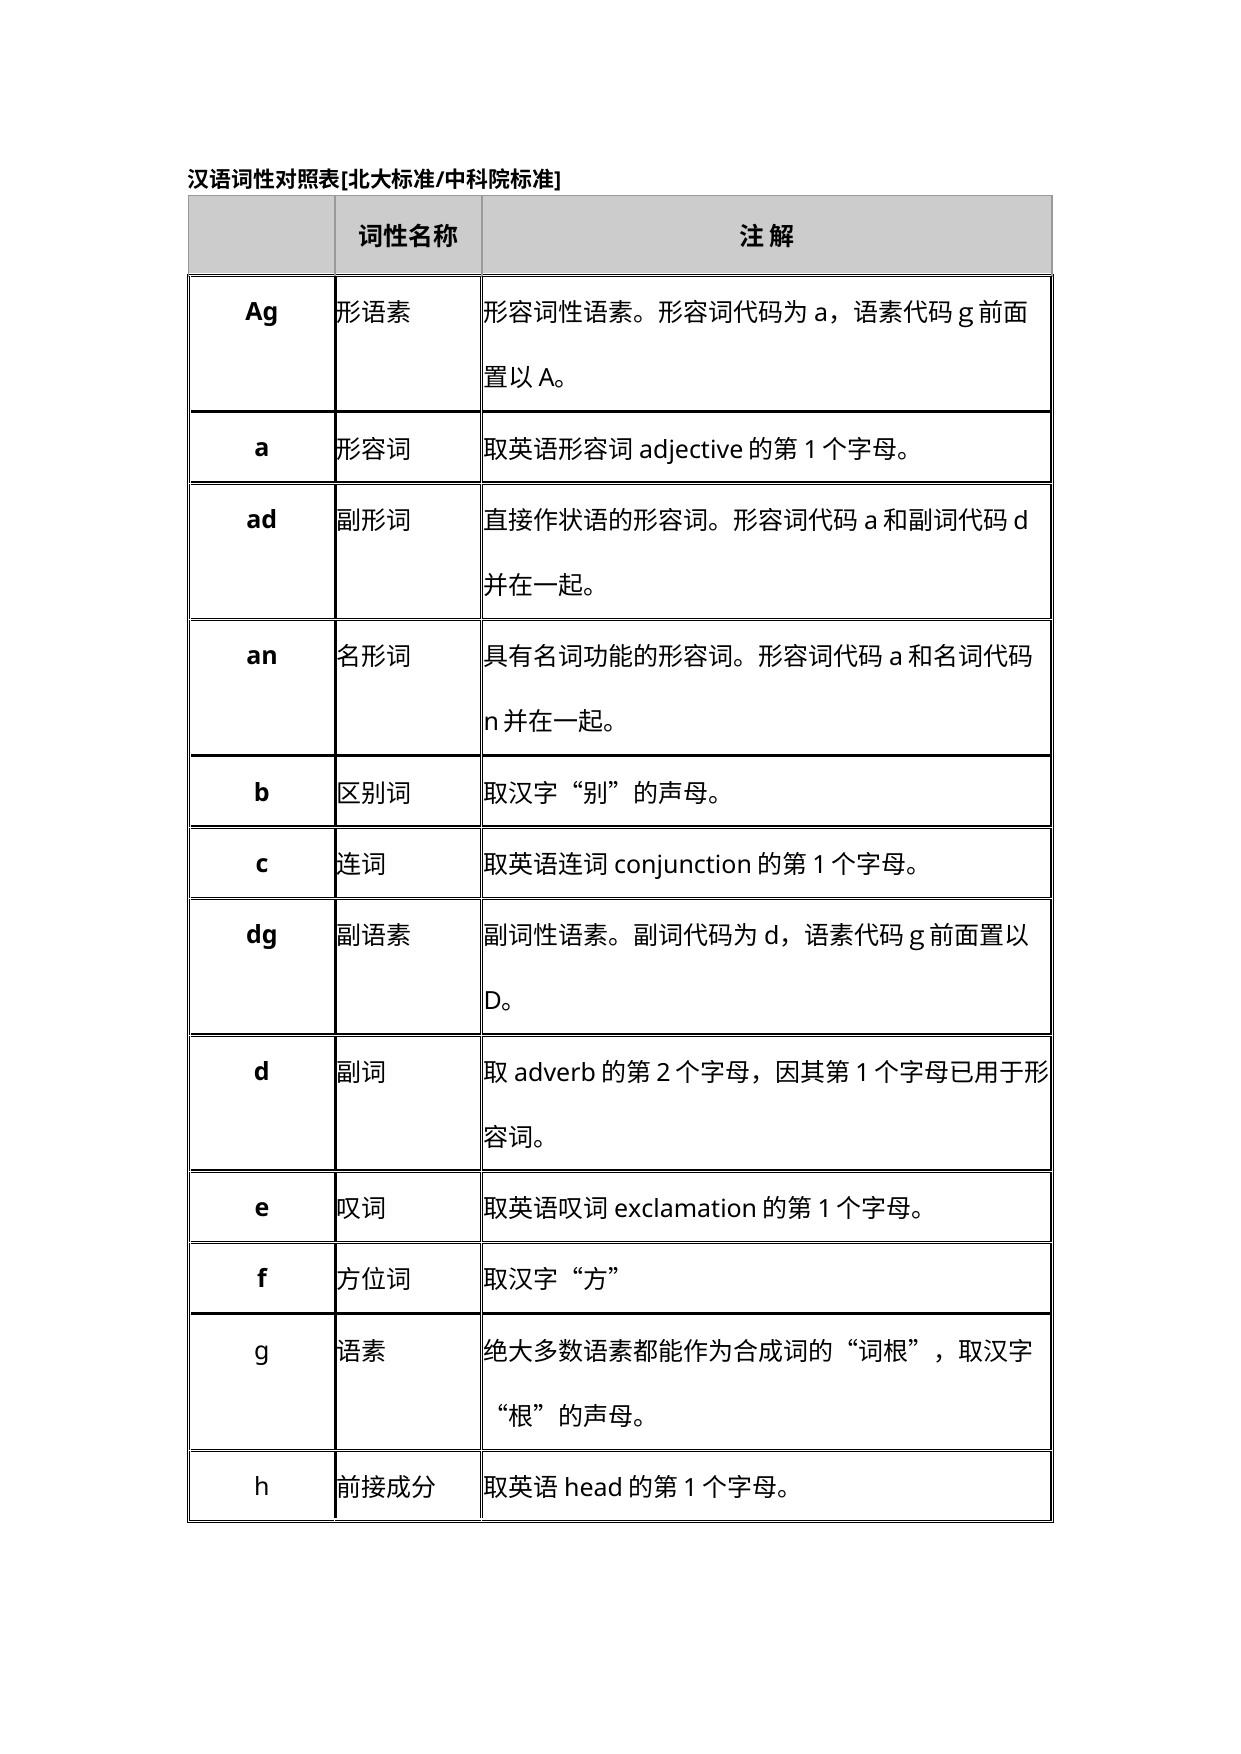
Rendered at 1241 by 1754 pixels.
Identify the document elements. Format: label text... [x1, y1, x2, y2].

table_cell 取汉字“方” [483, 1244, 1050, 1312]
table_cell 叹词 [337, 1173, 480, 1241]
table_cell 形语素 [337, 277, 480, 410]
table_cell Ag [190, 277, 334, 410]
table_cell 形容词 [337, 413, 480, 481]
table_cell 连词 [337, 829, 480, 897]
table_cell a [190, 413, 334, 481]
table_cell 副词 [337, 1037, 480, 1169]
table_cell 语素 [337, 1315, 480, 1448]
table_cell 绝大多数语素都能作为合成词的“词根”，取汉字“根”的声母。 [483, 1315, 1050, 1448]
table_cell d [190, 1037, 334, 1169]
table_header 注 解 [483, 196, 1051, 273]
table_cell 取英语连词 conjunction的第1个字母。 [483, 829, 1050, 897]
table_cell 具有名词功能的形容词。形容词代码 a和名词代码n并在一起。 [483, 621, 1050, 754]
table_header 词性名称 [336, 196, 481, 273]
table_cell 直接作状语的形容词。形容词代码 a和副词代码d并在一起。 [483, 485, 1050, 618]
table_cell ad [190, 485, 334, 618]
table_cell 区别词 [337, 757, 480, 825]
table_cell 取英语叹词 exclamation的第1个字母。 [483, 1173, 1050, 1241]
text 汉语词性对照表[北大标准/中科院标准] [187, 162, 1053, 194]
table_cell h [190, 1452, 335, 1520]
table_cell 副词性语素。副词代码为 d，语素代码ｇ前面置以D。 [483, 900, 1050, 1033]
table_cell 取汉字“别”的声母。 [483, 757, 1050, 825]
table_cell 前接成分 [335, 1452, 482, 1520]
table_cell g [190, 1315, 334, 1448]
table_cell c [190, 829, 334, 897]
table_cell f [190, 1244, 334, 1312]
table_cell 副形词 [337, 485, 480, 618]
table_cell 取英语 head的第1个字母。 [482, 1452, 1050, 1520]
table_cell 副语素 [337, 900, 480, 1033]
table_cell 取 adverb的第2个字母，因其第1个字母已用于形容词。 [483, 1037, 1050, 1169]
table_cell 形容词性语素。形容词代码为 a，语素代码ｇ前面置以A。 [483, 277, 1050, 410]
table_cell dg [190, 900, 334, 1033]
table_cell e [190, 1173, 334, 1241]
table_cell 方位词 [337, 1244, 480, 1312]
table_header [189, 196, 334, 273]
table_cell 名形词 [337, 621, 480, 754]
table_cell 取英语形容词 adjective的第1个字母。 [483, 413, 1050, 481]
table_cell an [190, 621, 334, 754]
table_cell b [190, 757, 334, 825]
